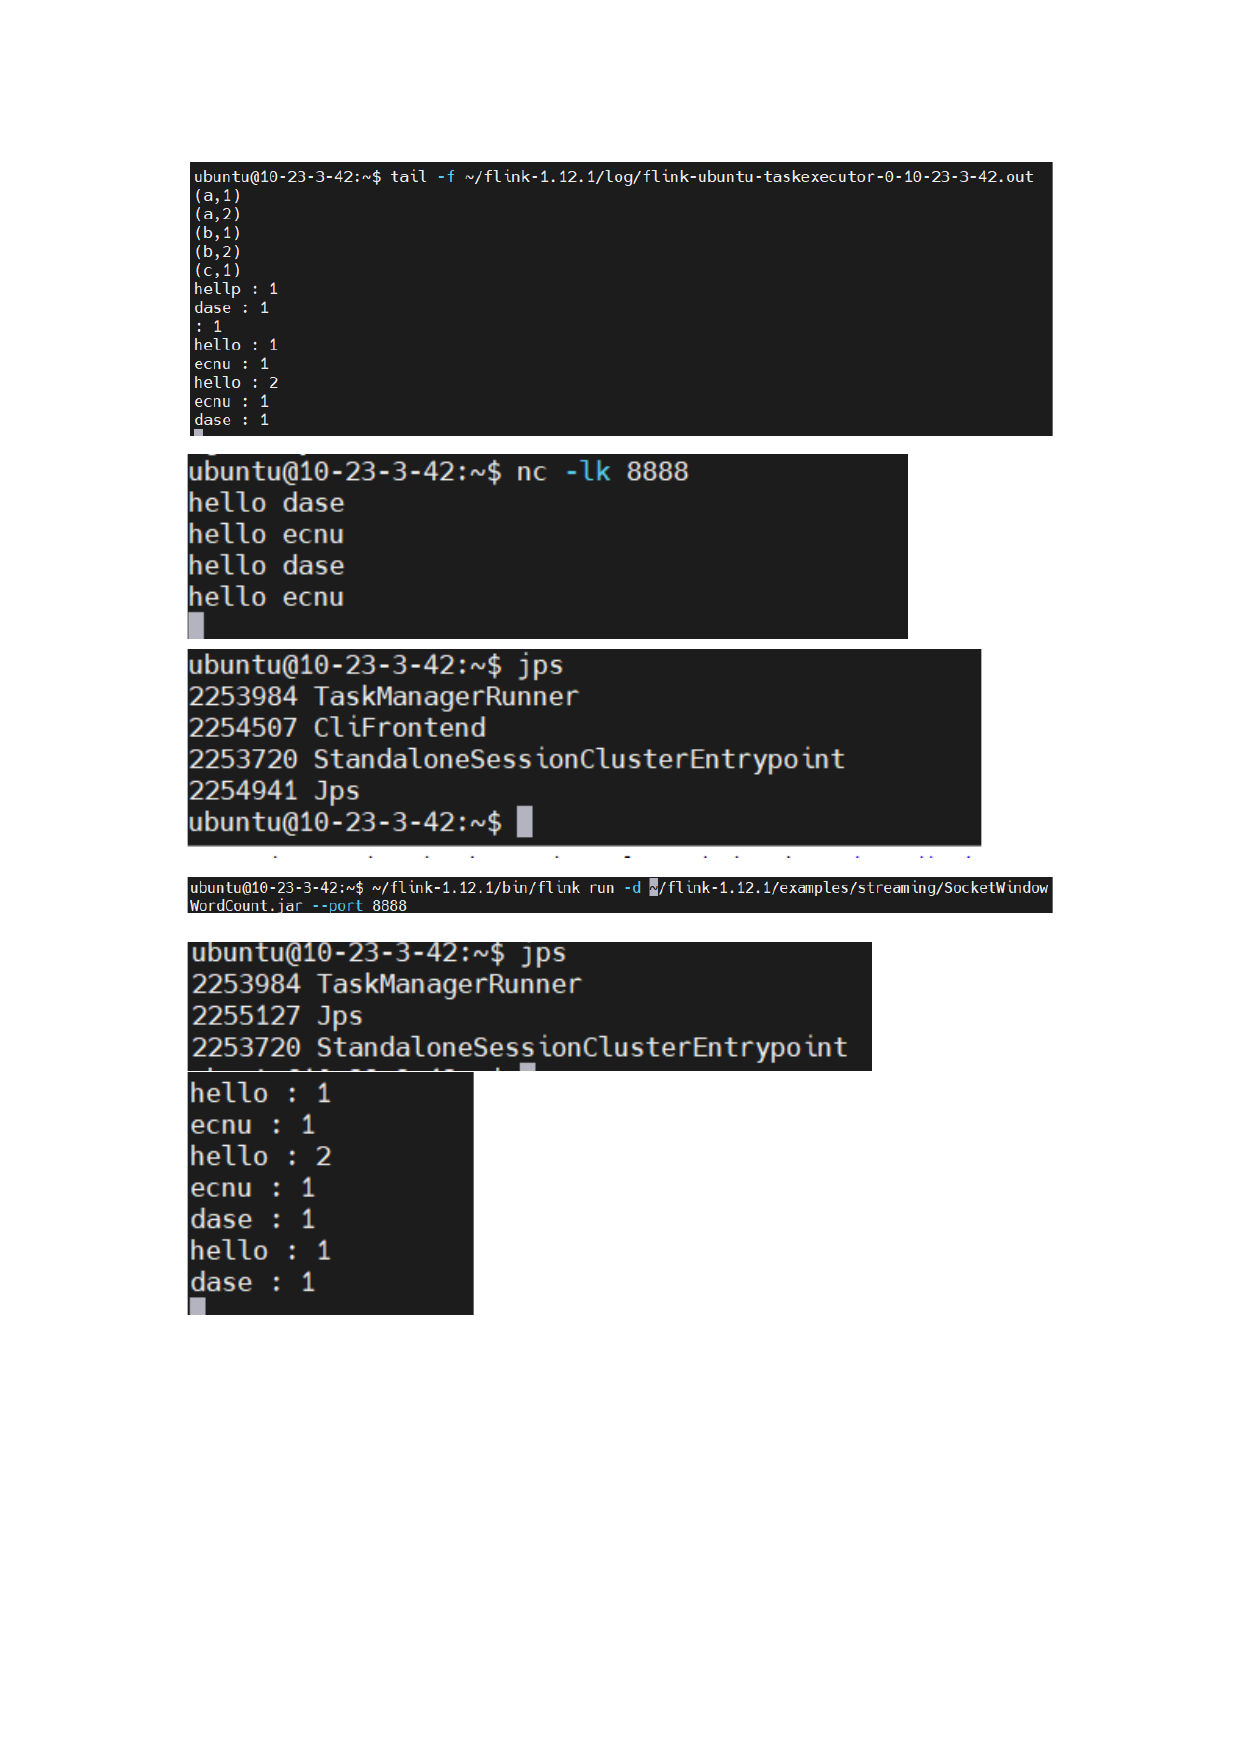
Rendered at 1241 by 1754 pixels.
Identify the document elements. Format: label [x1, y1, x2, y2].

picture [187, 454, 908, 639]
picture [187, 942, 872, 1071]
picture [187, 162, 1053, 436]
picture [187, 877, 1053, 913]
picture [187, 649, 982, 858]
picture [187, 1072, 474, 1315]
